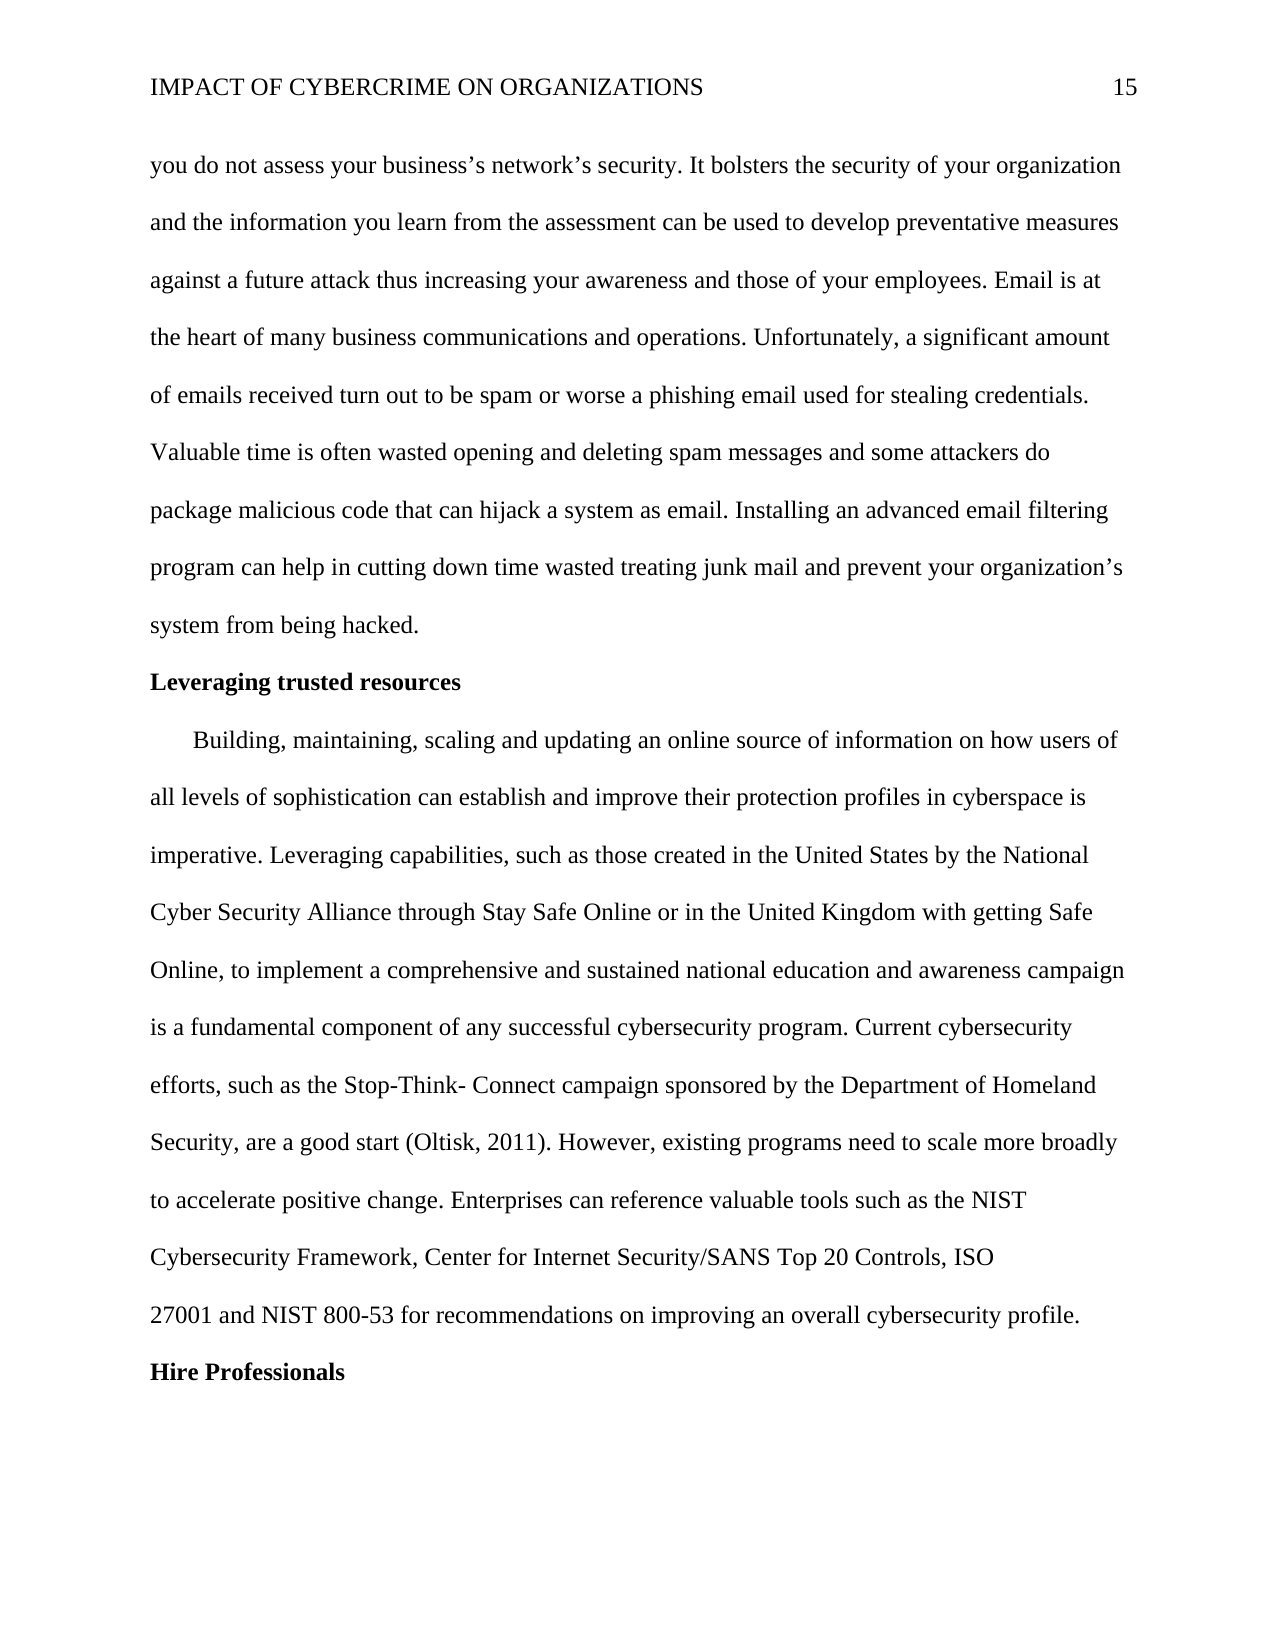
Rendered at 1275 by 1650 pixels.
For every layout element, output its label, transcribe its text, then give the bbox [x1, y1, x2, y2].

subtitle Leveraging trusted resources [150, 667, 1125, 696]
subtitle Hire Professionals [150, 1357, 1125, 1386]
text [150, 150, 1125, 639]
text Building, maintaining, scaling and updating an online source of information on how users of all levels of sophistication can establish and improve their protection profiles in cyberspace is imperative. Leveraging capabilities, such as those created in the United States by the National Cyber Security Alliance through Stay Safe Online or in the United Kingdom with getting Safe Online, to implement a comprehensive and sustained national education and awareness campaign is a fundamental component of any successful cybersecurity program. Current cybersecurity efforts, such as the Stop-Think- Connect campaign sponsored by the Department of Homeland Security, are a good start (Oltisk, 2011). However, existing programs need to scale more broadly to accelerate positive change. Enterprises can reference valuable tools such as the NIST Cybersecurity Framework, Center for Internet Security/SANS Top 20 Controls, ISO 27001 and NIST 800-53 for recommendations on improving an overall cybersecurity profile. [150, 725, 1125, 1329]
